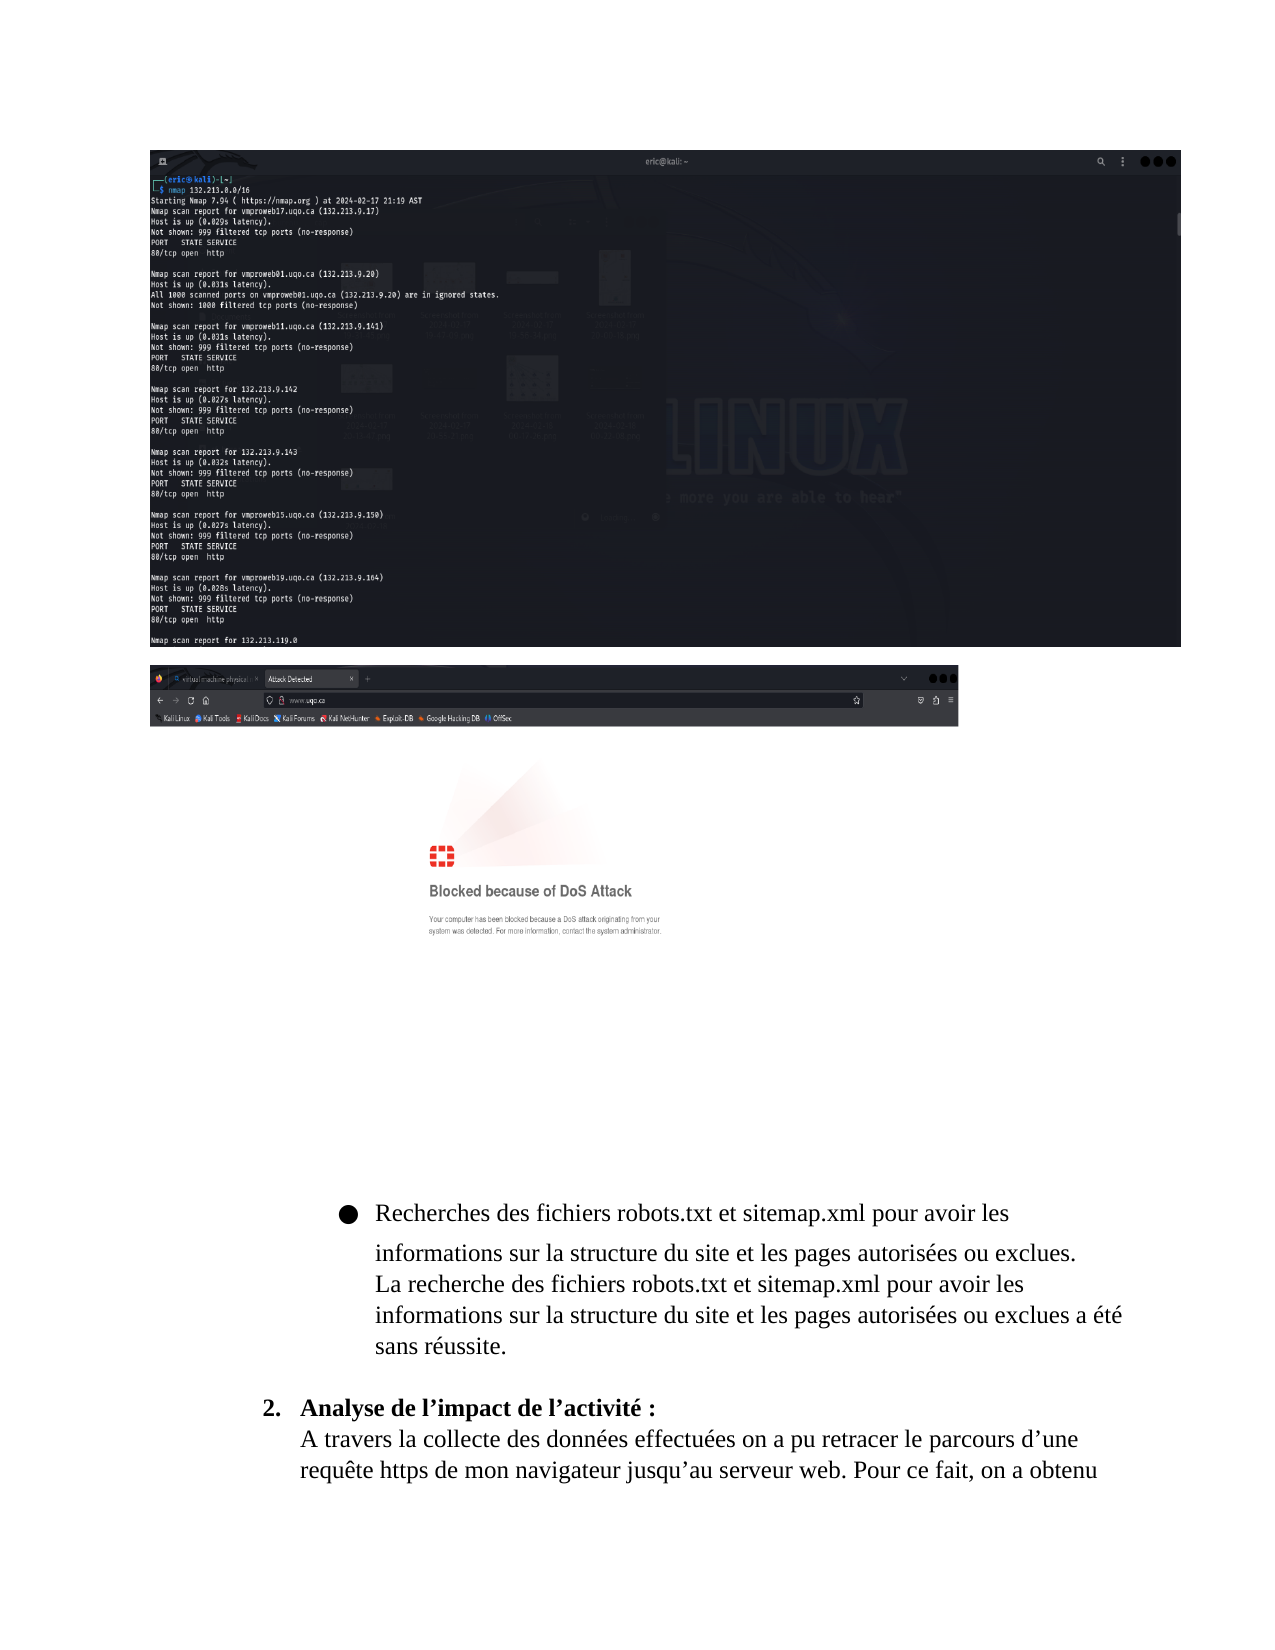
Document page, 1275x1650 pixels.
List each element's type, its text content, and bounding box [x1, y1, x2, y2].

picture [150, 665, 959, 1105]
text La recherche des fichiers robots.txt et sitemap.xml pour avoir les informations sur la structure du site et les pages autorisées ou exclues a été sans réussite. [375, 1269, 1125, 1360]
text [300, 1424, 1125, 1484]
list Recherches des fichiers robots.txt et sitemap.xml pour avoir les informations sur la structure du site et les pages autorisées ou exclues. [337, 1184, 1125, 1267]
list Analyse de l’impact de l’activité : [262, 1393, 1125, 1422]
picture [150, 150, 1181, 647]
